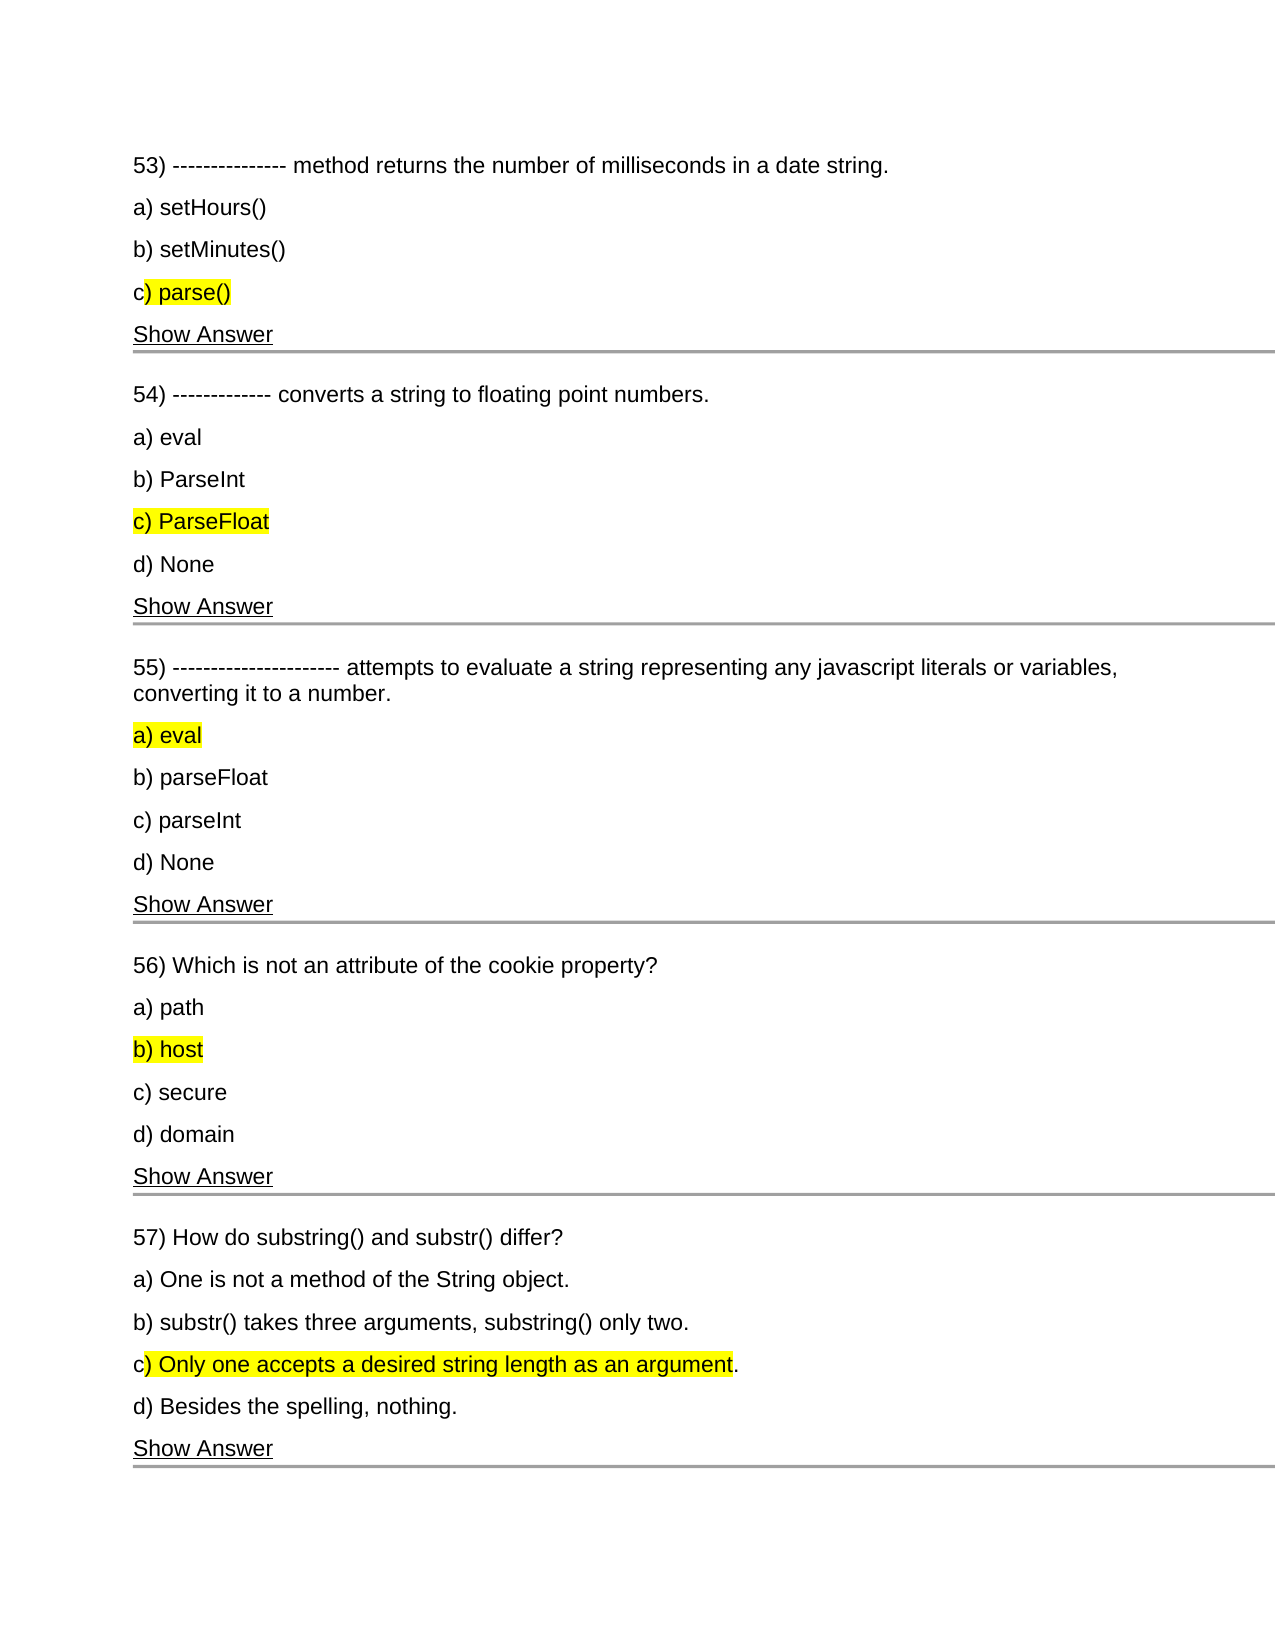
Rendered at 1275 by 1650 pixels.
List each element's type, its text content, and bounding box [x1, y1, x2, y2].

table_cell a) path [131, 993, 1125, 1035]
table_cell Show Answer [131, 1162, 1125, 1191]
table_cell [131, 349, 1125, 380]
table_cell c) secure [131, 1077, 1125, 1119]
table_cell c) parse() [131, 277, 1125, 319]
table_cell [131, 1191, 1125, 1222]
table_cell [131, 919, 1125, 950]
table_cell 53) --------------- method returns the number of milliseconds in a date string. [131, 150, 1125, 192]
table_cell d) None [131, 848, 1125, 890]
table_cell Show Answer [131, 890, 1125, 919]
table_cell c) ParseFloat [131, 507, 1125, 549]
table_cell Show Answer [131, 1434, 1125, 1463]
table_cell 57) How do substring() and substr() differ? [131, 1223, 1125, 1265]
table_cell [131, 621, 1125, 652]
table_cell b) setMinutes() [131, 235, 1125, 277]
table_cell 54) ------------- converts a string to floating point numbers. [131, 380, 1125, 422]
table_cell a) eval [131, 721, 1125, 763]
table_cell [131, 1463, 1125, 1494]
table_cell a) setHours() [131, 192, 1125, 234]
table_cell Show Answer [131, 319, 1125, 349]
table_cell b) substr() takes three arguments, substring() only two. [131, 1307, 1125, 1349]
table_cell 55) ---------------------- attempts to evaluate a string representing any javascript literals or variables, converting it to a number. [131, 652, 1125, 721]
table_cell Show Answer [131, 591, 1125, 621]
table_cell d) domain [131, 1120, 1125, 1162]
table_cell b) parseFloat [131, 763, 1125, 805]
table_cell d) Besides the spelling, nothing. [131, 1392, 1125, 1434]
table_cell b) ParseInt [131, 464, 1125, 507]
table_cell c) parseInt [131, 805, 1125, 847]
table_cell c) Only one accepts a desired string length as an argument. [131, 1349, 1125, 1392]
table_cell 56) Which is not an attribute of the cookie property? [131, 950, 1125, 993]
table_cell a) eval [131, 422, 1125, 464]
table_cell a) One is not a method of the String object. [131, 1265, 1125, 1307]
table_cell d) None [131, 549, 1125, 591]
table_cell b) host [131, 1035, 1125, 1077]
